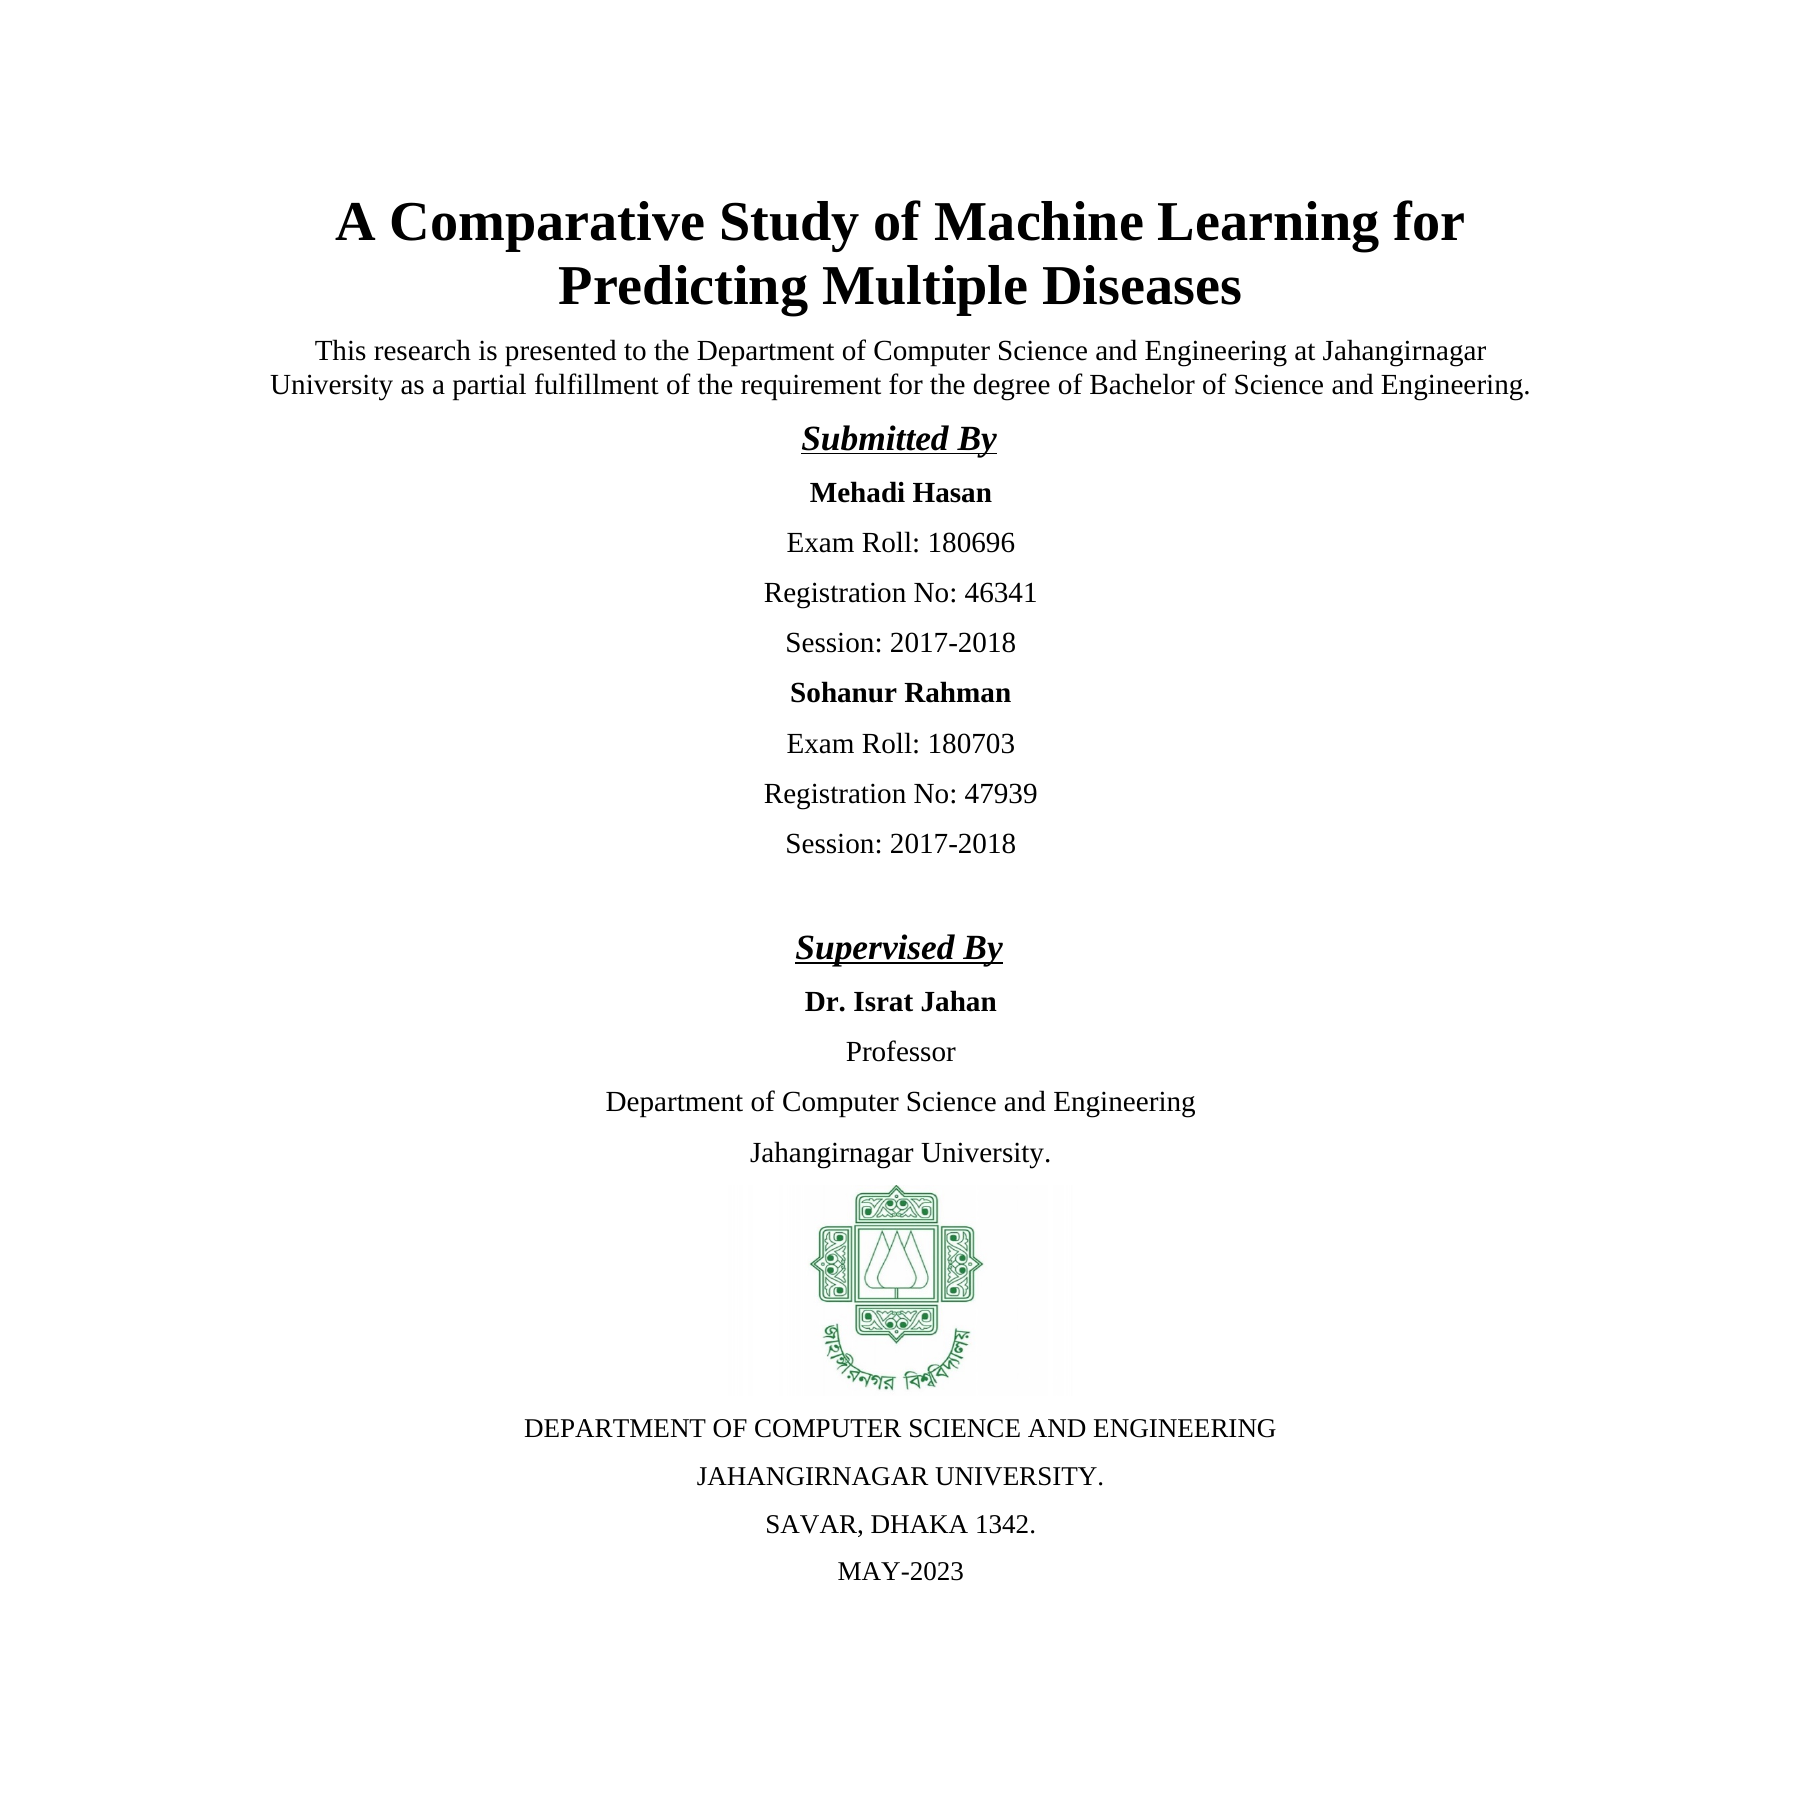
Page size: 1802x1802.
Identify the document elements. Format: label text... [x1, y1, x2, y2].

text Submitted By [262, 417, 1539, 458]
text Registration No: 47939 [262, 776, 1539, 809]
text DEPARTMENT OF COMPUTER SCIENCE AND ENGINEERING [262, 1412, 1539, 1443]
text This research is presented to the Department of Computer Science and Engineering at Jahangirnagar University as a partial fulfillment of the requirement for the degree of Bachelor of Science and Engineering. [262, 333, 1539, 401]
text SAVAR, DHAKA 1342. [262, 1508, 1539, 1539]
text Sohanur Rahman [262, 676, 1539, 709]
text A Comparative Study of Machine Learning for Predicting Multiple Diseases [262, 187, 1539, 317]
text Session: 2017-2018 [262, 826, 1539, 860]
text Exam Roll: 180696 [262, 525, 1539, 558]
text Supervised By [262, 927, 1539, 967]
text Mehadi Hasan [262, 475, 1539, 508]
text Department of Computer Science and Engineering [262, 1084, 1539, 1118]
text Professor [262, 1034, 1539, 1068]
text Dr. Israt Jahan [262, 984, 1539, 1018]
text Registration No: 46341 [262, 575, 1539, 609]
text Jahangirnagar University. [262, 1135, 1539, 1168]
text JAHANGIRNAGAR UNIVERSITY. [262, 1460, 1539, 1491]
text Session: 2017-2018 [262, 625, 1539, 659]
text MAY-2023 [262, 1556, 1539, 1587]
text Exam Roll: 180703 [262, 726, 1539, 759]
picture [728, 1185, 1073, 1396]
